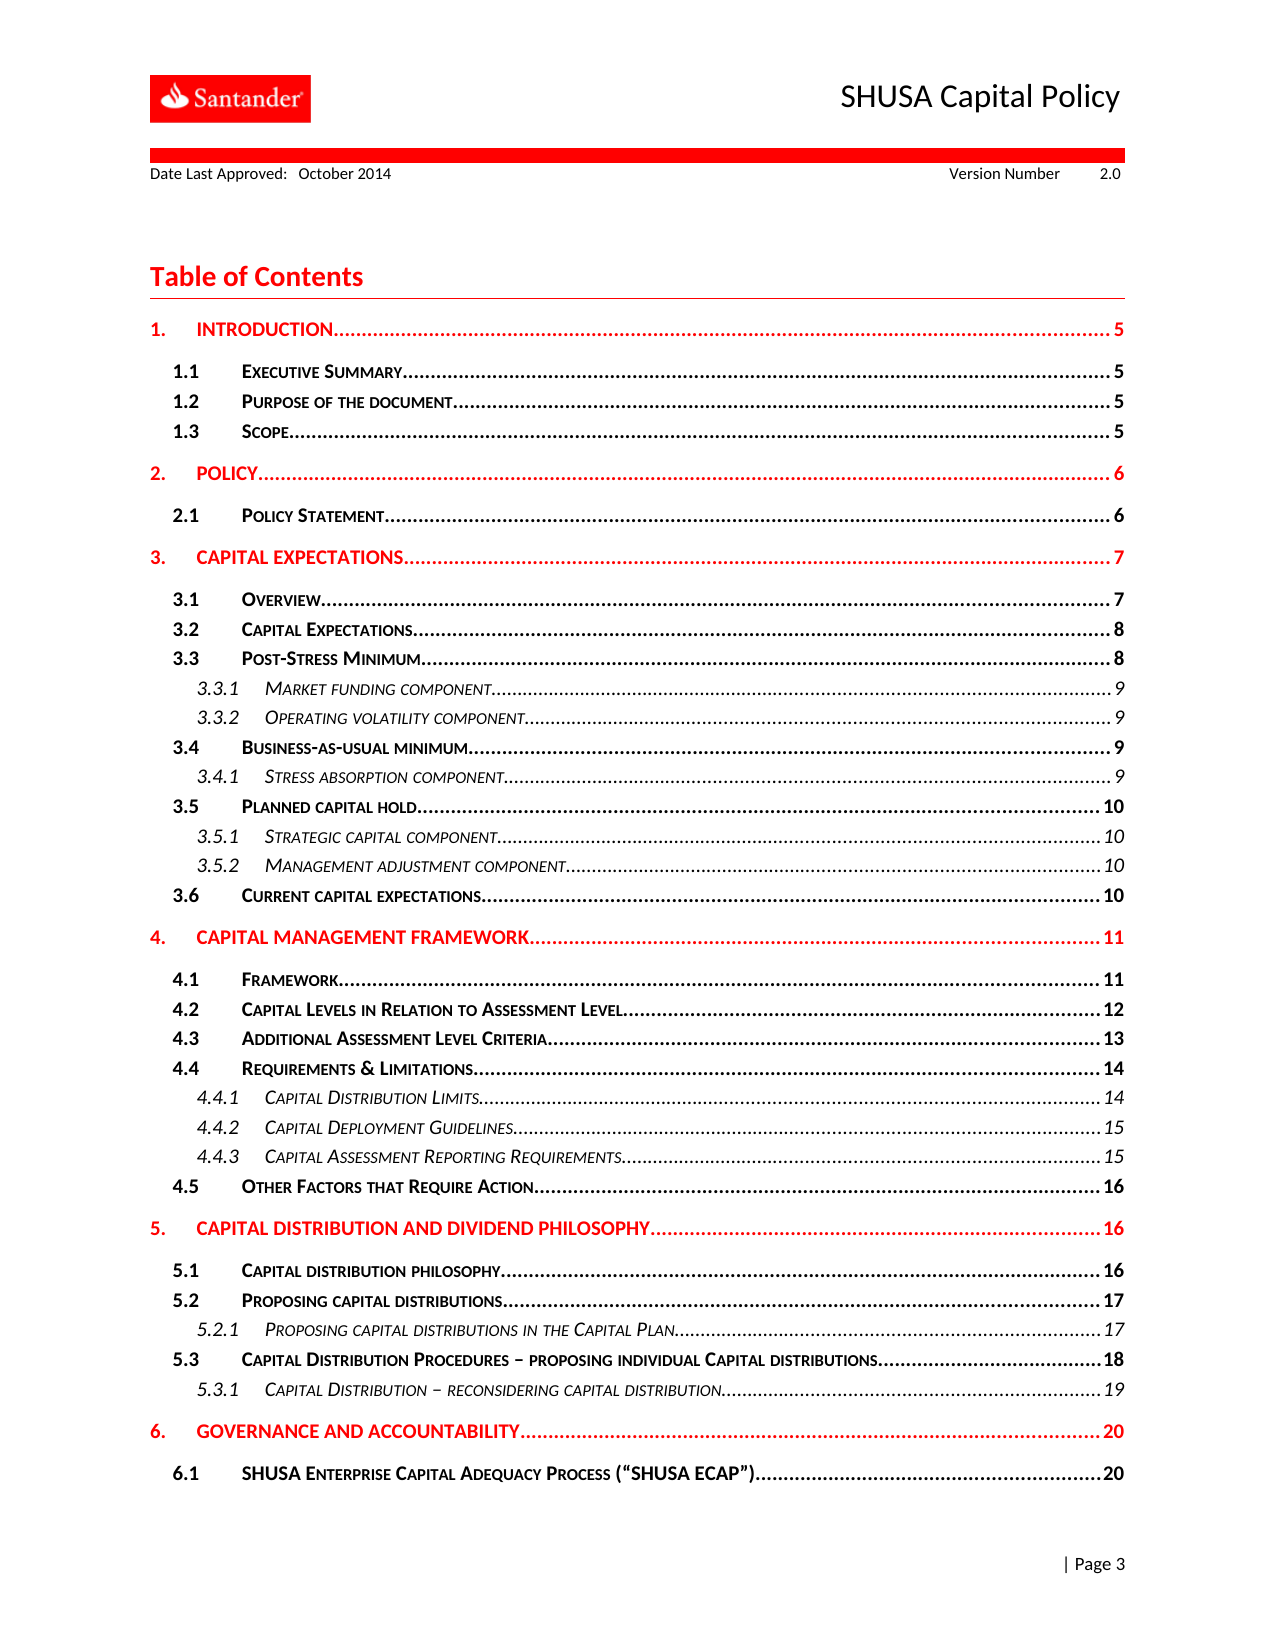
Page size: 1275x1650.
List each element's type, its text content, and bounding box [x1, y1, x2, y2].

text 3.3.1 Market funding component 9 [196, 675, 1125, 700]
text 3.3.2 Operating volatility component 9 [196, 704, 1125, 730]
text 1. Introduction 5 [150, 317, 1125, 342]
text 3.2 Capital Expectations 8 [172, 616, 1125, 641]
text 6.1 SHUSA Enterprise Capital Adequacy Process (“SHUSA ECAP”) 20 [172, 1460, 1125, 1485]
text 4.3 Additional Assessment Level Criteria 13 [172, 1025, 1125, 1051]
text 3.5.2 Management adjustment component 10 [196, 852, 1125, 878]
text 1.2 Purpose of the document 5 [172, 388, 1125, 414]
text 4.4.2 Capital Deployment Guidelines 15 [196, 1114, 1125, 1139]
text 5.3 Capital Distribution Procedures – proposing individual Capital distributions 18 [172, 1346, 1125, 1372]
text 5. Capital Distribution and Dividend Philosophy 16 [150, 1215, 1125, 1241]
text 5.2 Proposing capital distributions 17 [172, 1287, 1125, 1312]
text 4.4 Requirements & Limitations 14 [172, 1055, 1125, 1080]
text 4. Capital Management Framework 11 [150, 924, 1125, 949]
text 3.5 Planned capital hold 10 [172, 793, 1125, 819]
picture [150, 75, 312, 124]
text 2.1 Policy Statement 6 [172, 502, 1125, 527]
text 3.6 Current capital expectations 10 [172, 882, 1125, 907]
text 6. Governance and accountability 20 [150, 1418, 1125, 1443]
text 4.5 Other Factors that Require Action 16 [172, 1173, 1125, 1199]
text 3. Capital Expectations 7 [150, 544, 1125, 569]
text Table of Contents [150, 258, 1125, 298]
text 4.4.1 Capital Distribution Limits 14 [196, 1084, 1125, 1110]
text 5.3.1 Capital Distribution – reconsidering capital distribution 19 [196, 1376, 1125, 1401]
text 4.4.3 Capital Assessment Reporting Requirements 15 [196, 1144, 1125, 1169]
text 3.4.1 Stress absorption component 9 [196, 764, 1125, 789]
text 3.3 Post-Stress Minimum 8 [172, 645, 1125, 671]
text 5.2.1 Proposing capital distributions in the Capital Plan 17 [196, 1317, 1125, 1342]
text 4.2 Capital Levels in Relation to Assessment Level 12 [172, 996, 1125, 1021]
text 2. Policy 6 [150, 460, 1125, 485]
text 3.1 Overview 7 [172, 586, 1125, 612]
text 1.3 Scope 5 [172, 418, 1125, 443]
text 5.1 Capital distribution philosophy 16 [172, 1257, 1125, 1283]
text 3.4 Business-as-usual minimum 9 [172, 734, 1125, 759]
text 1.1 Executive Summary 5 [172, 359, 1125, 384]
text 3.5.1 Strategic capital component 10 [196, 823, 1125, 848]
text 4.1 Framework 11 [172, 966, 1125, 992]
